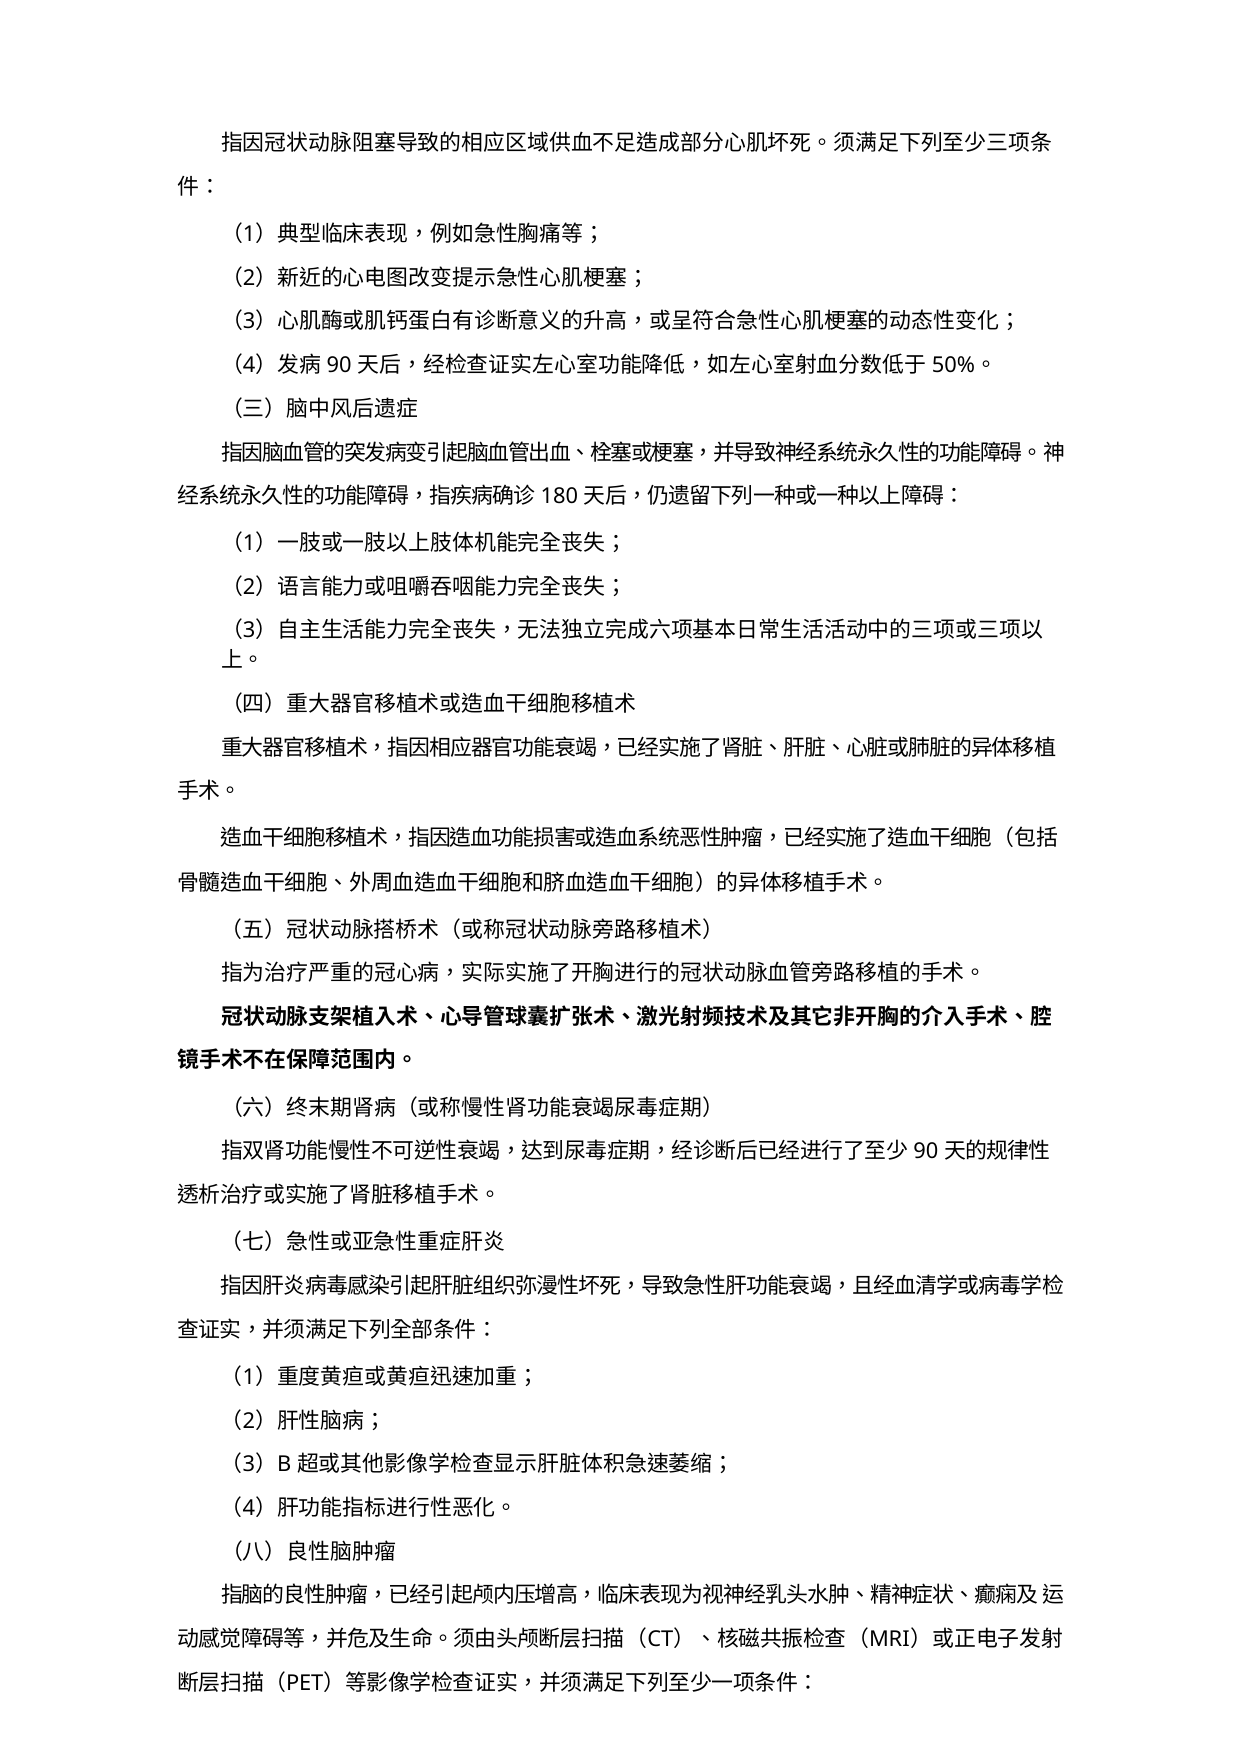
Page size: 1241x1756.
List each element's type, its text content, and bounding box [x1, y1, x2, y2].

text （1）重度黄疸或黄疸迅速加重； [221, 1361, 1086, 1391]
text （1）典型临床表现，例如急性胸痛等； [221, 218, 1086, 248]
text （六）终末期肾病（或称慢性肾功能衰竭尿毒症期） [221, 1092, 1086, 1122]
text （2）语言能力或咀嚼吞咽能力完全丧失； [221, 571, 1086, 601]
text 指为治疗严重的冠心病，实际实施了开胸进行的冠状动脉血管旁路移植的手术。 [221, 957, 1086, 987]
text （4）发病 90 天后，经检查证实左心室功能降低，如左心室射血分数低于 50%。 [221, 349, 1086, 379]
text （3）心肌酶或肌钙蛋白有诊断意义的升高，或呈符合急性心肌梗塞的动态性变化； [221, 305, 1086, 335]
text 指因脑血管的突发病变引起脑血管出血、栓塞或梗塞，并导致神经系统永久性的功能障碍。神经系统永久性的功能障碍，指疾病确诊 180 天后，仍遗留下列一种或一种以上障碍： [177, 436, 1075, 510]
text （1）一肢或一肢以上肢体机能完全丧失； [221, 527, 1086, 557]
text （五）冠状动脉搭桥术（或称冠状动脉旁路移植术） [221, 914, 1086, 943]
text （四）重大器官移植术或造血干细胞移植术 [221, 688, 1086, 718]
subtitle 冠状动脉支架植入术、心导管球囊扩张术、激光射频技术及其它非开胸的介入手术、腔镜手术不在保障范围内。 [177, 1001, 1064, 1074]
text （三）脑中风后遗症 [221, 393, 1086, 422]
text （八）良性脑肿瘤 [221, 1536, 1086, 1566]
text （3）B 超或其他影像学检查显示肝脏体积急速萎缩； [221, 1448, 1086, 1478]
text 指因冠状动脉阻塞导致的相应区域供血不足造成部分心肌坏死。须满足下列至少三项条件： [177, 127, 1063, 200]
text 重大器官移植术，指因相应器官功能衰竭，已经实施了肾脏、肝脏、心脏或肺脏的异体移植手术。 [177, 732, 1064, 805]
text （七）急性或亚急性重症肝炎 [221, 1226, 1086, 1256]
text 指双肾功能慢性不可逆性衰竭，达到尿毒症期，经诊断后已经进行了至少 90 天的规律性透析治疗或实施了肾脏移植手术。 [177, 1135, 1064, 1209]
text 造血干细胞移植术，指因造血功能损害或造血系统恶性肿瘤，已经实施了造血干细胞（包括骨髓造血干细胞、外周血造血干细胞和脐血造血干细胞）的异体移植手术。 [177, 822, 1064, 896]
text （2）新近的心电图改变提示急性心肌梗塞； [221, 262, 1086, 291]
text （3）自主生活能力完全丧失，无法独立完成六项基本日常生活活动中的三项或三项以上。 [221, 614, 1086, 674]
text （2）肝性脑病； [221, 1405, 1086, 1434]
text 指因肝炎病毒感染引起肝脏组织弥漫性坏死，导致急性肝功能衰竭，且经血清学或病毒学检查证实，并须满足下列全部条件： [177, 1270, 1064, 1344]
text （4）肝功能指标进行性恶化。 [221, 1492, 1086, 1522]
text 指脑的良性肿瘤，已经引起颅内压增高，临床表现为视神经乳头水肿、精神症状、癫痫及运动感觉障碍等，并危及生命。须由头颅断层扫描（CT）、核磁共振检查（MRI）或正电子发射断层扫描（PET）等影像学检查证实，并须满足下列至少一项条件： [177, 1579, 1064, 1697]
